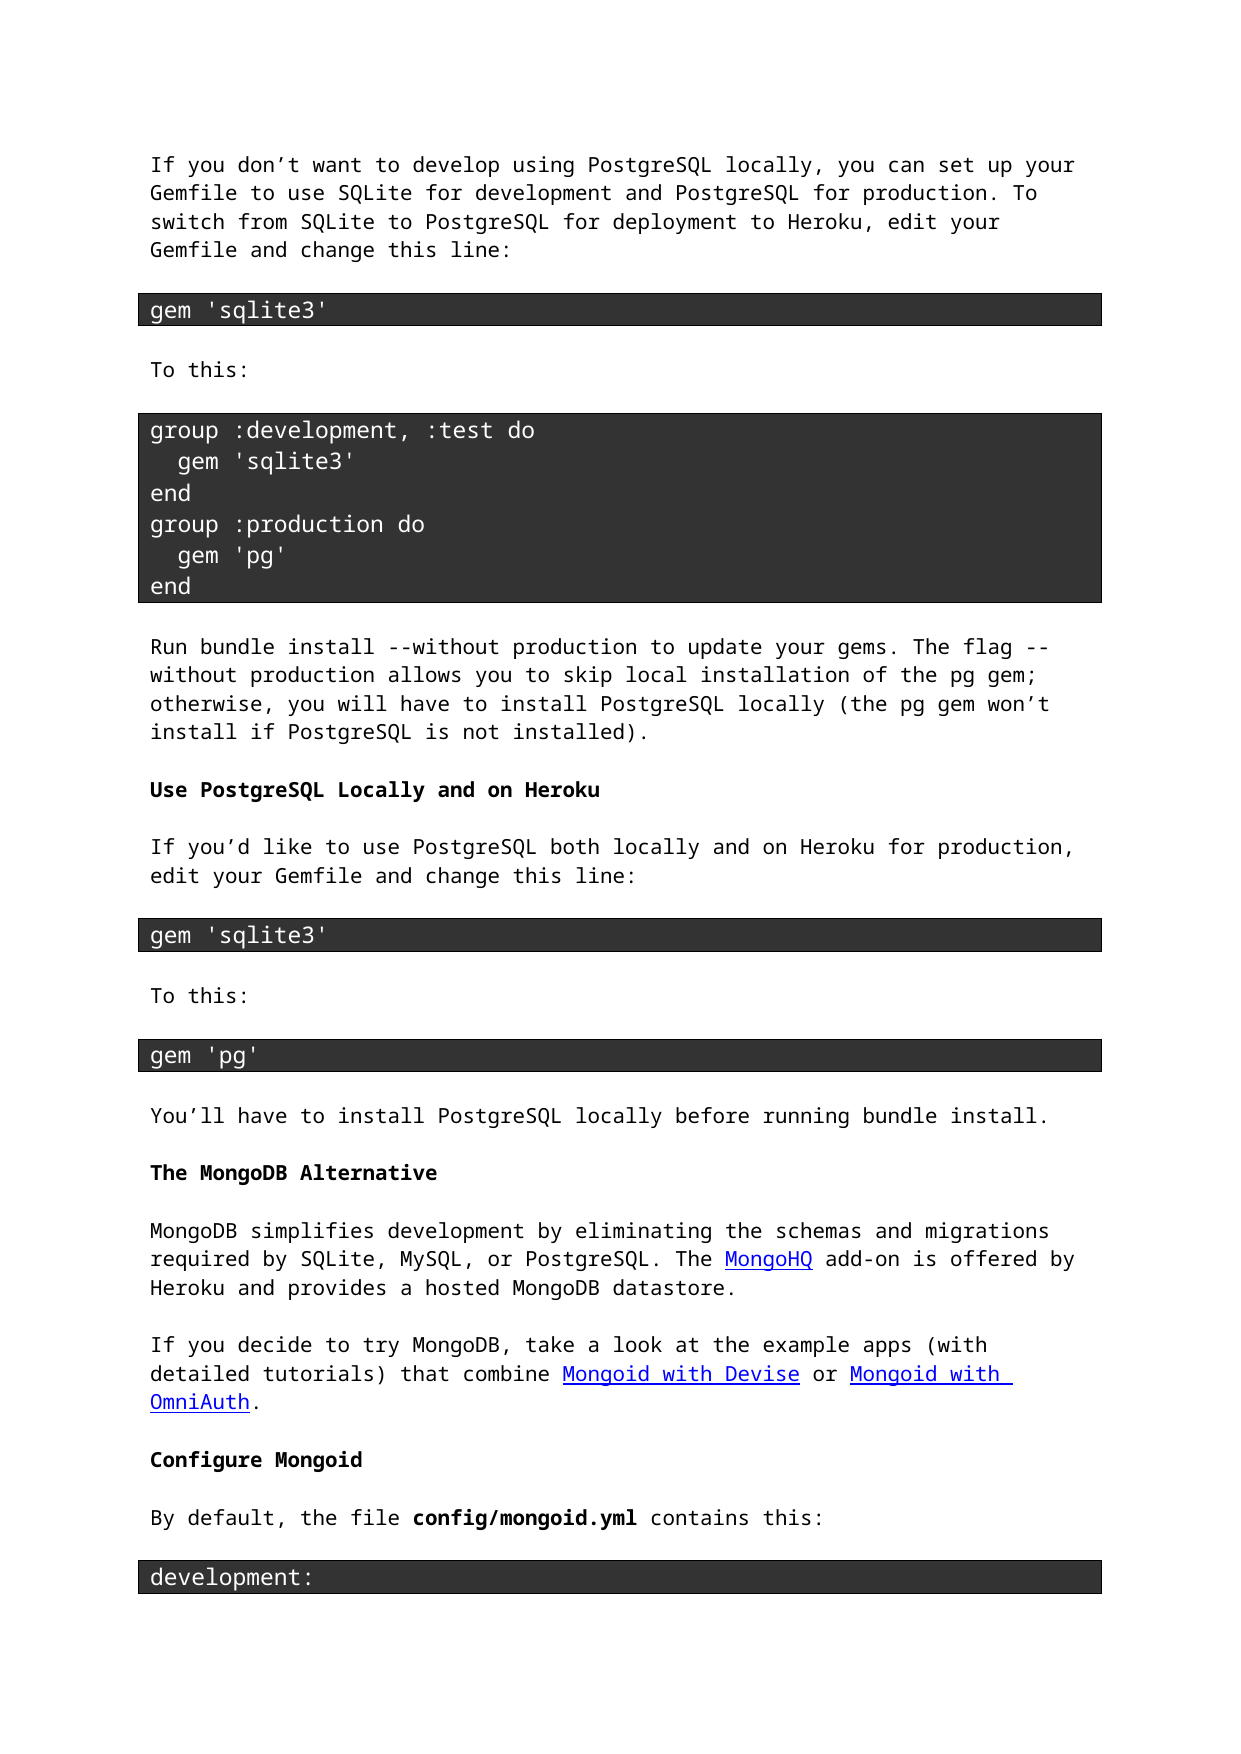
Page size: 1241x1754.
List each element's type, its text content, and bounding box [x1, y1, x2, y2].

text Configure Mongoid [150, 1445, 1090, 1473]
text You’ll have to install PostgreSQL locally before running bundle install. [150, 1101, 1090, 1129]
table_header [139, 1561, 1101, 1593]
table_header gem 'sqlite3' [139, 919, 1101, 951]
table_header group :development, :test do gem 'sqlite3' end group :production do gem 'pg' end [139, 414, 1101, 602]
text MongoDB simplifies development by eliminating the schemas and migrations required by SQLite, MySQL, or PostgreSQL. The MongoHQ add-on is offered by Heroku and provides a hosted MongoDB datastore. [150, 1216, 1090, 1301]
text Run bundle install --without production to update your gems. The flag --without production allows you to skip local installation of the pg gem; otherwise, you will have to install PostgreSQL locally (the pg gem won’t install if PostgreSQL is not installed). [150, 632, 1090, 746]
text If you’d like to use PostgreSQL both locally and on Heroku for production, edit your Gemfile and change this line: [150, 832, 1090, 889]
text To this: [150, 355, 1090, 384]
table_header gem 'sqlite3' [139, 294, 1101, 325]
text The MongoDB Alternative [150, 1158, 1090, 1187]
text If you don’t want to develop using PostgreSQL locally, you can set up your Gemfile to use SQLite for development and PostgreSQL for production. To switch from SQLite to PostgreSQL for deployment to Heroku, edit your Gemfile and change this line: [150, 150, 1090, 264]
text Use PostgreSQL Locally and on Heroku [150, 775, 1090, 803]
text If you decide to try MongoDB, take a look at the example apps (with detailed tutorials) that combine Mongoid with Devise or Mongoid with OmniAuth. [150, 1331, 1090, 1416]
text To this: [150, 981, 1090, 1009]
table_header gem 'pg' [139, 1040, 1101, 1071]
text By default, the file config/mongoid.yml contains this: [150, 1503, 1090, 1531]
